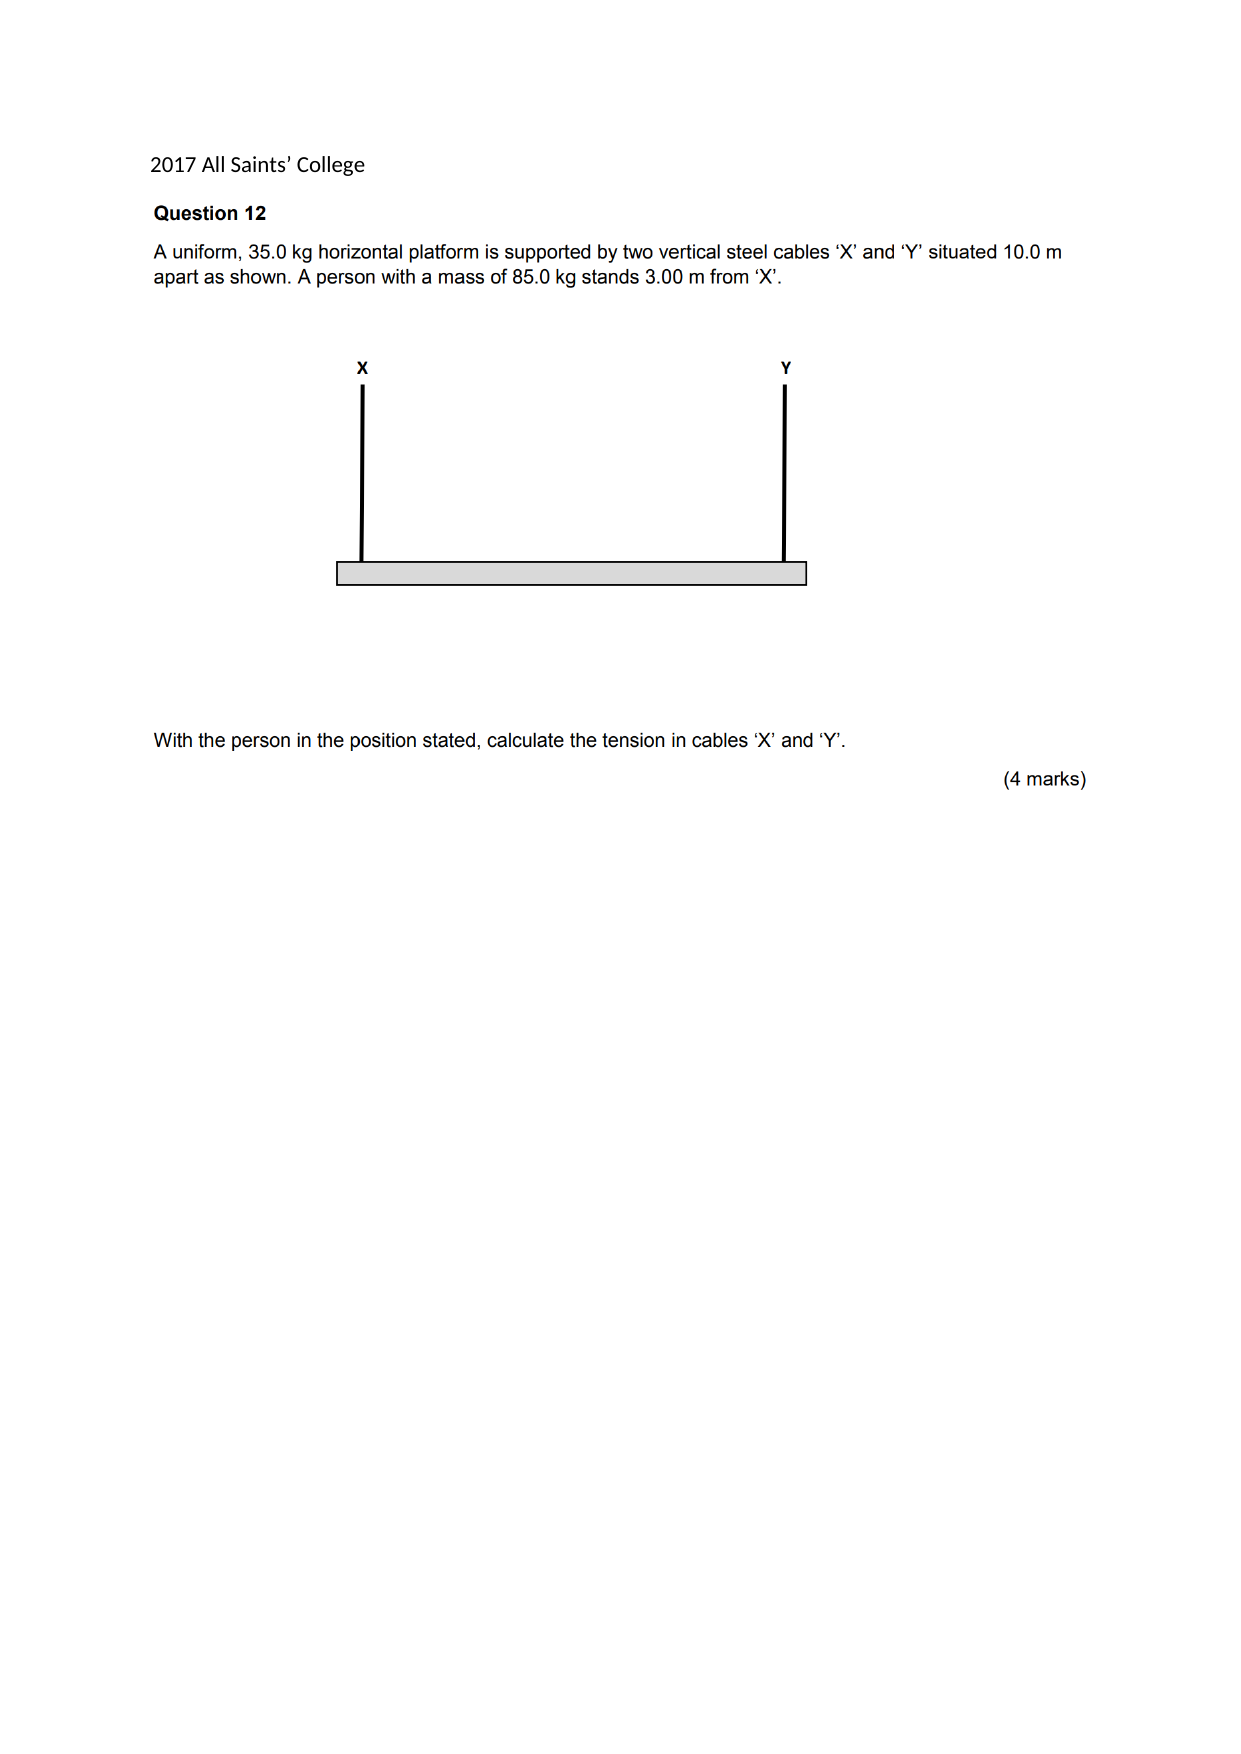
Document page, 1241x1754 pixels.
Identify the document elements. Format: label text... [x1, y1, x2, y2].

picture [150, 196, 1091, 798]
text 2017 All Saints’ College [150, 150, 1090, 178]
